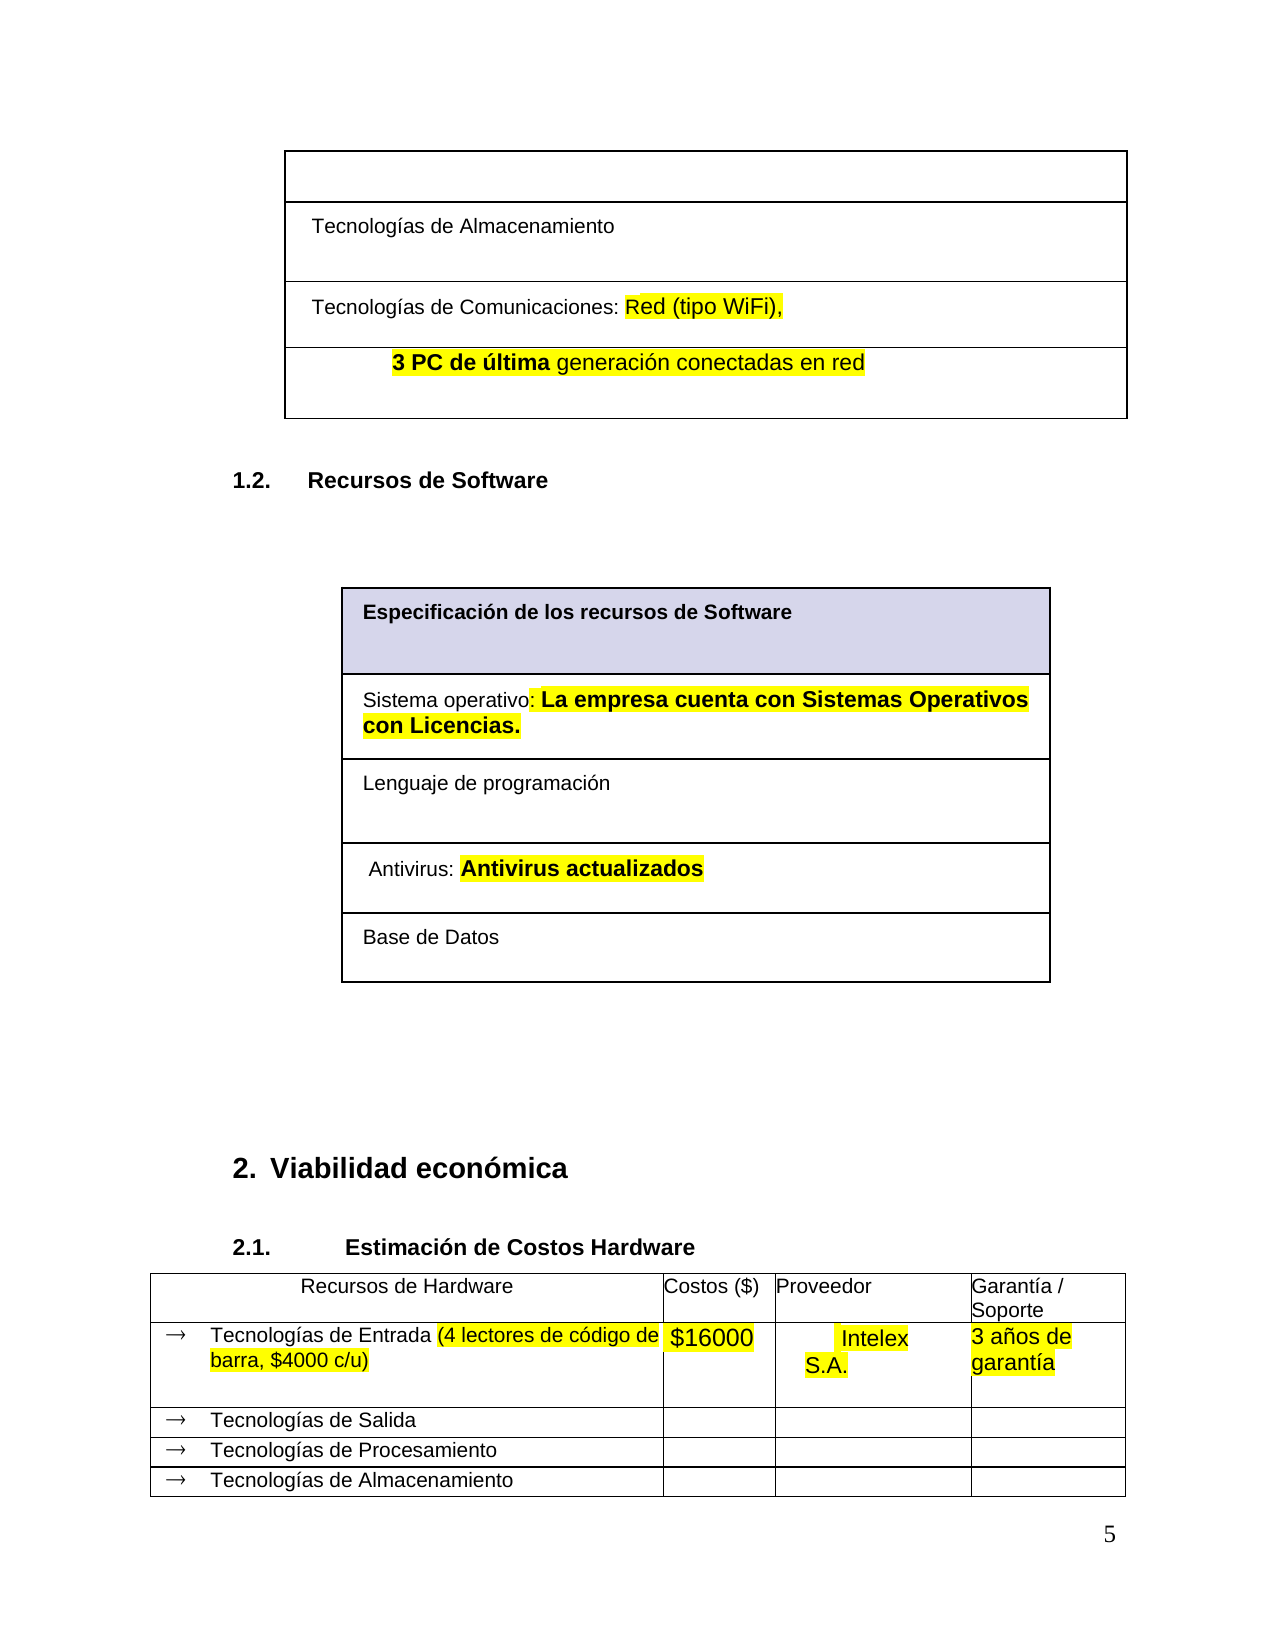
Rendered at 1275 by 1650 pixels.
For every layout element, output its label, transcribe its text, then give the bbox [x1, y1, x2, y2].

subtitle Viabilidad económica [232, 1151, 1125, 1184]
table_cell [972, 1468, 1125, 1496]
table_cell Intelex S.A. [776, 1323, 971, 1407]
table_header Garantía / Soporte [972, 1274, 1125, 1322]
table_header Recursos de Hardware [151, 1274, 663, 1322]
table_cell 3 PC de última generación conectadas en red [286, 348, 1126, 418]
subtitle Estimación de Costos Hardware [232, 1232, 1125, 1261]
table_cell [776, 1408, 971, 1437]
table_cell Tecnologías de Comunicaciones: Red (tipo WiFi), [286, 282, 1126, 347]
table_header Proveedor [776, 1274, 971, 1322]
table_cell Base de Datos [343, 914, 1049, 981]
table_cell Tecnologías de Almacenamiento [151, 1468, 663, 1496]
table_cell $16000 [664, 1323, 775, 1407]
table_cell Sistema operativo: La empresa cuenta con Sistemas Operativos con Licencias. [343, 675, 1049, 758]
table_cell [776, 1468, 971, 1496]
table_cell Tecnologías de Salida [151, 1408, 663, 1437]
table_header Costos ($) [664, 1274, 775, 1322]
table_cell [664, 1468, 775, 1496]
table_cell Tecnologías de Entrada (4 lectores de código de barra, $4000 c/u) [151, 1323, 663, 1407]
table_cell Tecnologías de Almacenamiento [286, 203, 1126, 281]
table_cell [664, 1408, 775, 1437]
table_cell [972, 1438, 1125, 1466]
table_cell Lenguaje de programación [343, 760, 1049, 842]
table_cell Antivirus: Antivirus actualizados [343, 844, 1049, 912]
table_cell Tecnologías de Procesamiento [151, 1438, 663, 1466]
table_cell [776, 1438, 971, 1466]
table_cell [286, 152, 1126, 201]
table_header Especificación de los recursos de Software [343, 589, 1049, 673]
subtitle Recursos de Software [232, 467, 1125, 493]
table_cell 3 años de garantía [972, 1323, 1125, 1407]
table_cell [664, 1438, 775, 1466]
table_cell [972, 1408, 1125, 1437]
